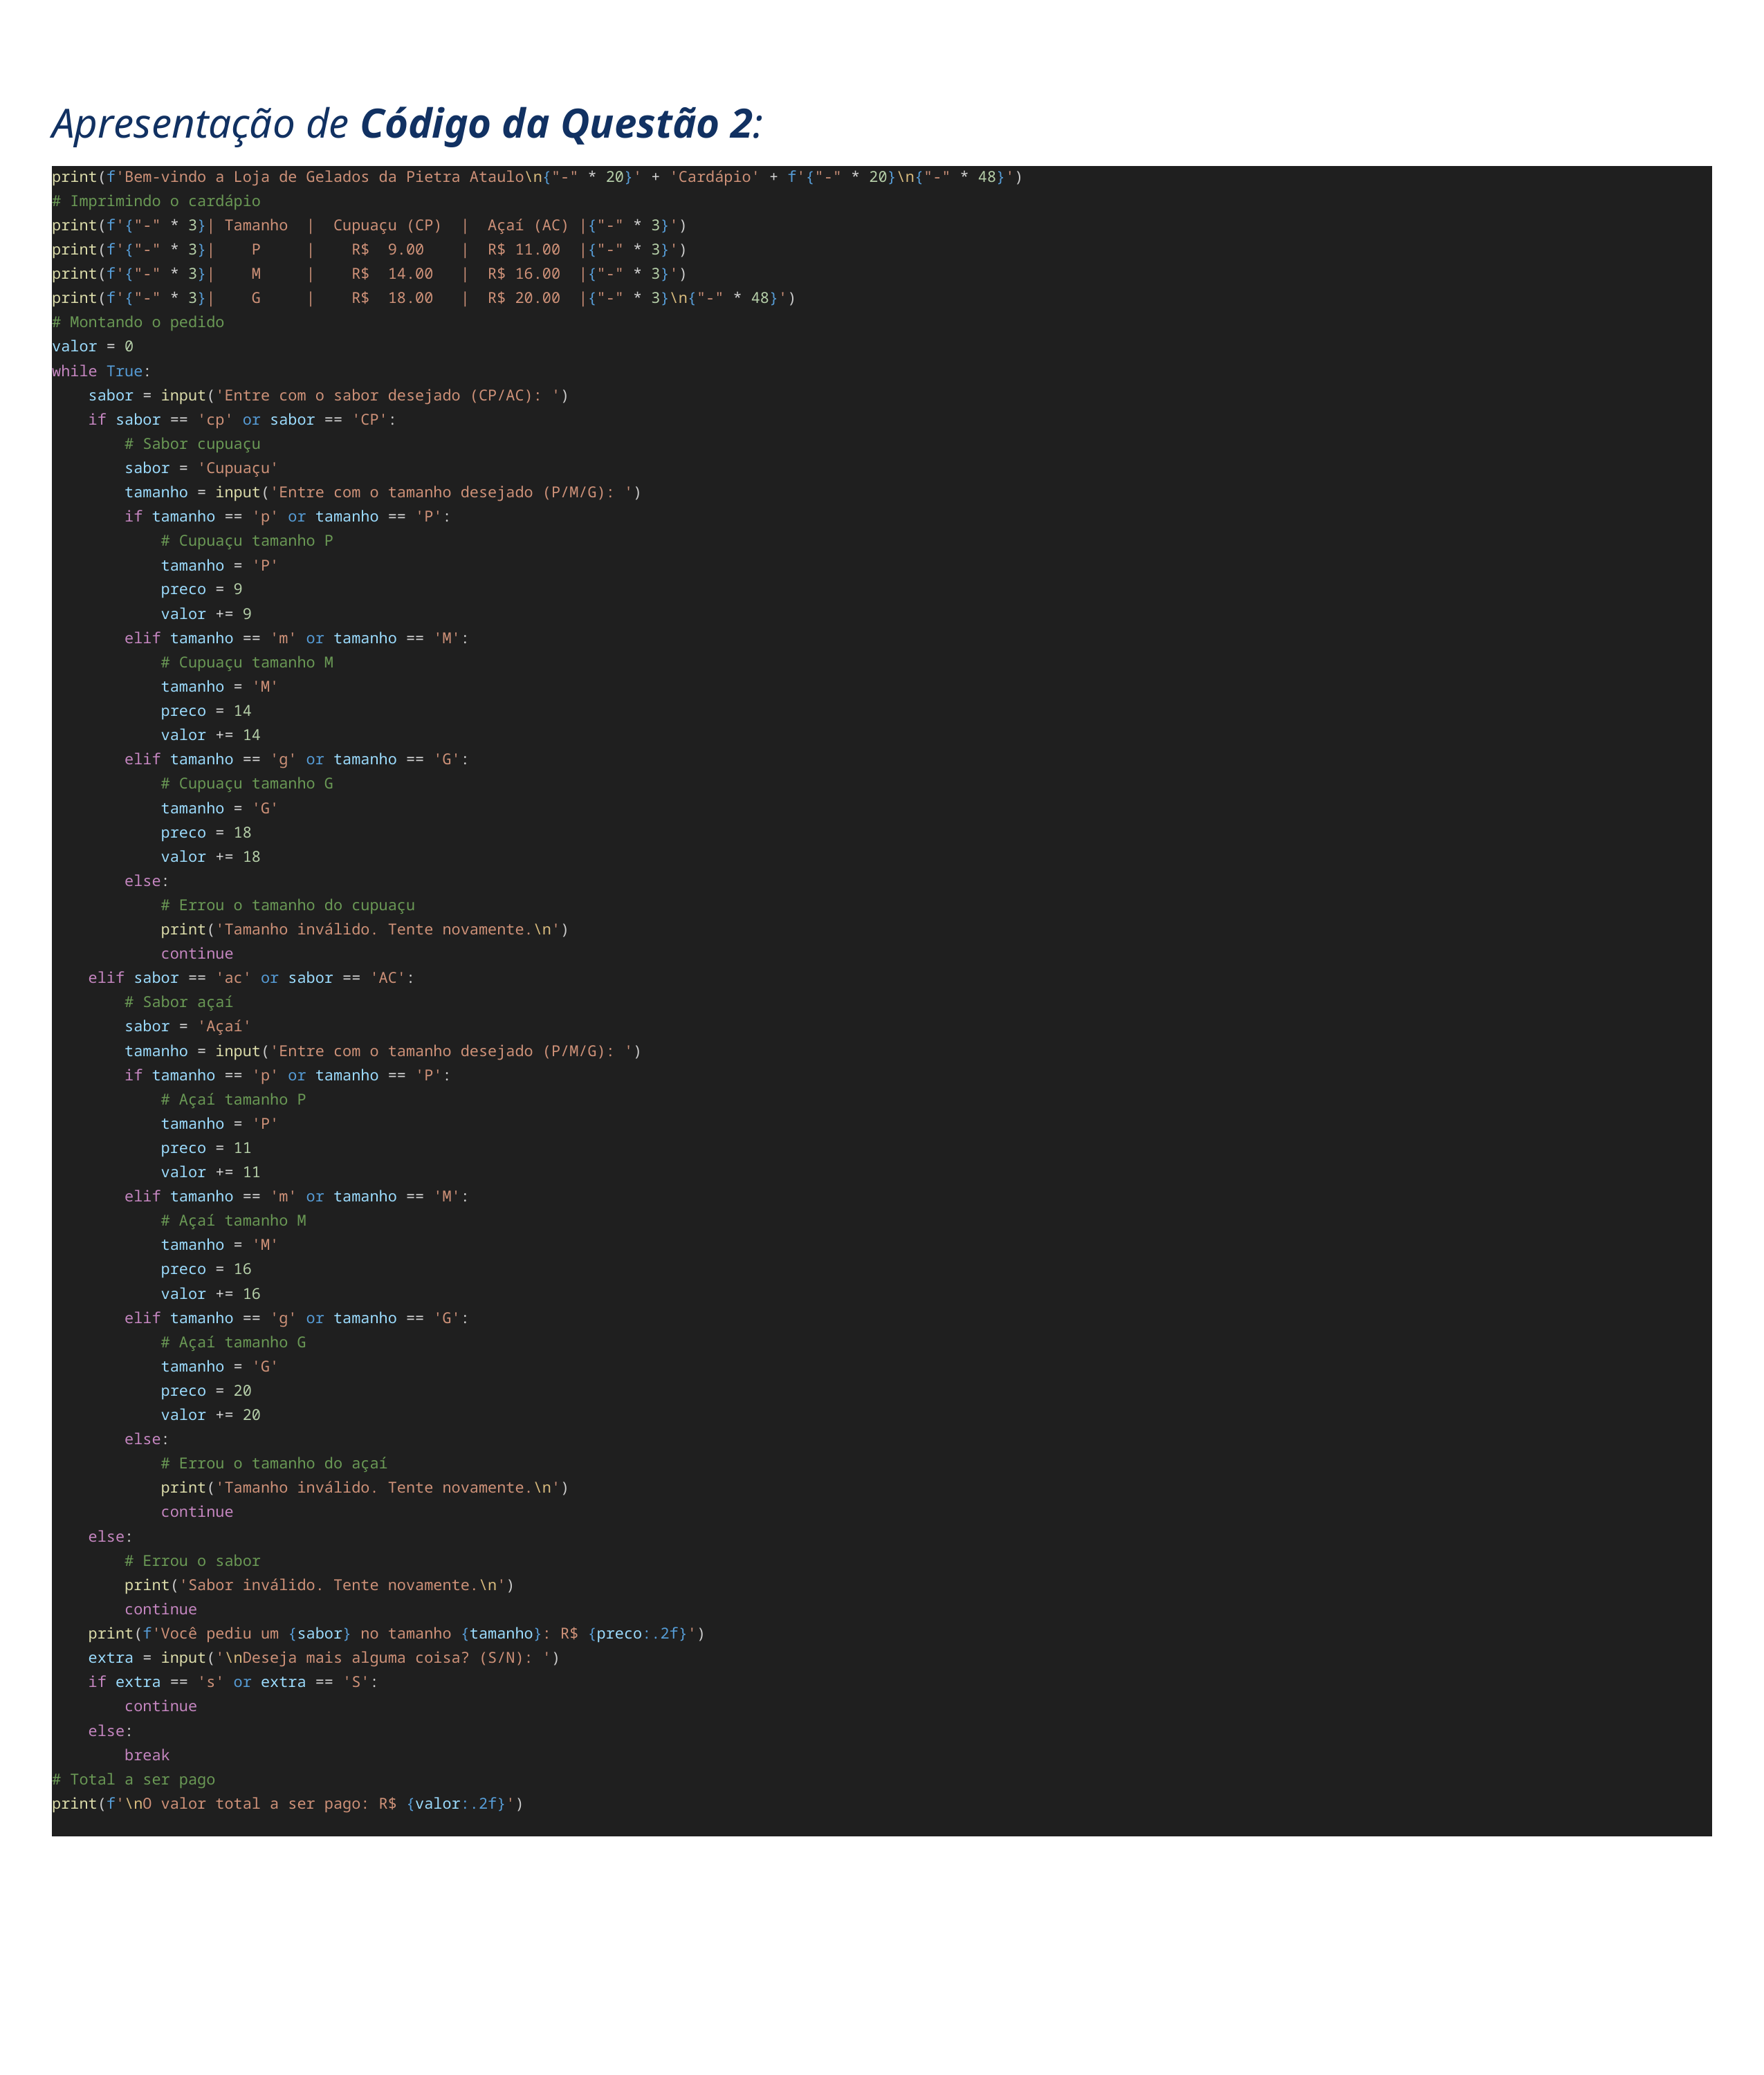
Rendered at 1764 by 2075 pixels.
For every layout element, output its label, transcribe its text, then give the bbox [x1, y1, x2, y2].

text elif tamanho == 'g' or tamanho == 'G': [52, 748, 1712, 769]
text tamanho = 'M' [52, 1234, 1712, 1255]
text print(f'Bem-vindo a Loja de Gelados da Pietra Ataulo\n{"-" * 20}' + 'Cardápio' + f'{"-" * 20}\n{"-" * 48}') [52, 166, 1712, 186]
text valor += 20 [52, 1404, 1712, 1425]
text # Imprimindo o cardápio [52, 190, 1712, 211]
text else: [52, 1428, 1712, 1449]
text # Açaí tamanho P [52, 1089, 1712, 1109]
text # Errou o sabor [52, 1550, 1712, 1571]
text preco = 14 [52, 700, 1712, 721]
text if extra == 's' or extra == 'S': [52, 1671, 1712, 1692]
text preco = 20 [52, 1380, 1712, 1401]
text valor += 16 [52, 1282, 1712, 1303]
text preco = 9 [52, 579, 1712, 599]
text continue [52, 1502, 1712, 1522]
text elif tamanho == 'm' or tamanho == 'M': [52, 1186, 1712, 1206]
text continue [52, 1695, 1712, 1716]
text # Errou o tamanho do açaí [52, 1452, 1712, 1473]
text sabor = 'Cupuaçu' [52, 457, 1712, 478]
text elif tamanho == 'g' or tamanho == 'G': [52, 1307, 1712, 1327]
text continue [52, 943, 1712, 963]
text # Açaí tamanho G [52, 1331, 1712, 1352]
text else: [52, 870, 1712, 891]
text if sabor == 'cp' or sabor == 'CP': [52, 409, 1712, 430]
text # Sabor açaí [52, 991, 1712, 1012]
text tamanho = 'P' [52, 1113, 1712, 1134]
text elif sabor == 'ac' or sabor == 'AC': [52, 967, 1712, 988]
text # Montando o pedido [52, 311, 1712, 332]
text if tamanho == 'p' or tamanho == 'P': [52, 506, 1712, 526]
text print('Sabor inválido. Tente novamente.\n') [52, 1574, 1712, 1595]
text sabor = input('Entre com o sabor desejado (CP/AC): ') [52, 385, 1712, 405]
text tamanho = 'M' [52, 676, 1712, 697]
text print(f'Você pediu um {sabor} no tamanho {tamanho}: R$ {preco:.2f}') [52, 1623, 1712, 1643]
text print(f'{"-" * 3}| M | R$ 14.00 | R$ 16.00 |{"-" * 3}') [52, 263, 1712, 284]
text sabor = 'Açaí' [52, 1015, 1712, 1036]
text # Total a ser pago [52, 1769, 1712, 1789]
text tamanho = 'G' [52, 1356, 1712, 1376]
text valor += 18 [52, 846, 1712, 866]
text continue [52, 1598, 1712, 1619]
text else: [52, 1719, 1712, 1740]
text valor += 14 [52, 724, 1712, 745]
text valor = 0 [52, 336, 1712, 356]
text preco = 11 [52, 1137, 1712, 1158]
text else: [52, 1526, 1712, 1546]
text # Cupuaçu tamanho G [52, 773, 1712, 793]
text # Errou o tamanho do cupuaçu [52, 894, 1712, 915]
text # Sabor cupuaçu [52, 433, 1712, 454]
text tamanho = 'G' [52, 797, 1712, 818]
text # Cupuaçu tamanho P [52, 530, 1712, 551]
text while True: [52, 360, 1712, 380]
text print('Tamanho inválido. Tente novamente.\n') [52, 1477, 1712, 1497]
text if tamanho == 'p' or tamanho == 'P': [52, 1064, 1712, 1085]
text print(f'\nO valor total a ser pago: R$ {valor:.2f}') [52, 1793, 1712, 1814]
text # Açaí tamanho M [52, 1210, 1712, 1230]
text elif tamanho == 'm' or tamanho == 'M': [52, 627, 1712, 648]
text tamanho = input('Entre com o tamanho desejado (P/M/G): ') [52, 481, 1712, 502]
text tamanho = input('Entre com o tamanho desejado (P/M/G): ') [52, 1040, 1712, 1060]
text extra = input('\nDeseja mais alguma coisa? (S/N): ') [52, 1647, 1712, 1668]
text break [52, 1744, 1712, 1764]
text valor += 9 [52, 603, 1712, 623]
text print(f'{"-" * 3}| P | R$ 9.00 | R$ 11.00 |{"-" * 3}') [52, 239, 1712, 259]
text print(f'{"-" * 3}| G | R$ 18.00 | R$ 20.00 |{"-" * 3}\n{"-" * 48}') [52, 287, 1712, 308]
text Apresentação de Código da Questão 2: [52, 95, 1712, 150]
text print(f'{"-" * 3}| Tamanho | Cupuaçu (CP) | Açaí (AC) |{"-" * 3}') [52, 214, 1712, 235]
text # Cupuaçu tamanho M [52, 652, 1712, 672]
text preco = 18 [52, 822, 1712, 842]
text valor += 11 [52, 1161, 1712, 1182]
text preco = 16 [52, 1258, 1712, 1279]
text tamanho = 'P' [52, 554, 1712, 575]
text print('Tamanho inválido. Tente novamente.\n') [52, 919, 1712, 939]
